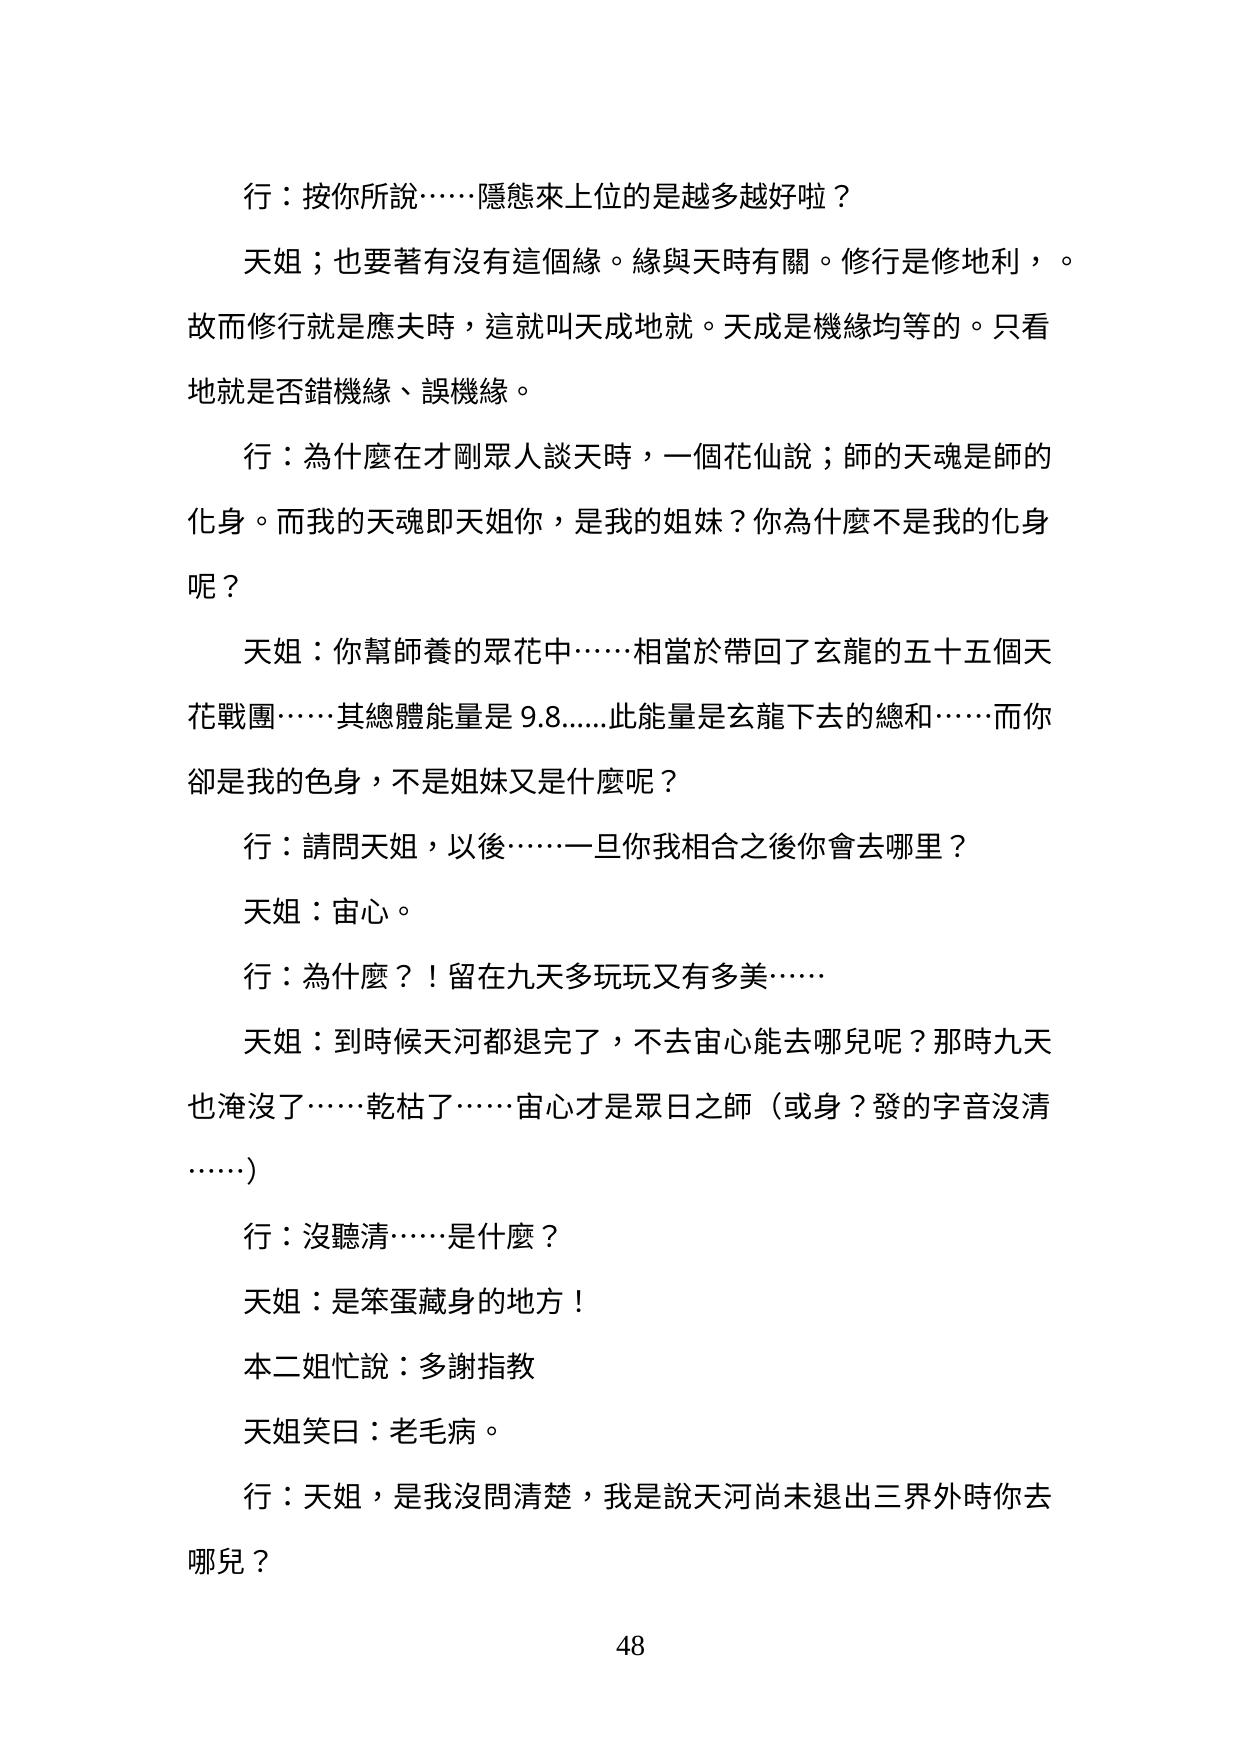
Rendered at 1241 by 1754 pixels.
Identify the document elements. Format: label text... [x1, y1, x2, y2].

text 天姐：到時候天河都退完了，不去宙心能去哪兒呢？那時九天也淹沒了……乾枯了……宙心才是眾日之師（或身？發的字音沒清……） [187, 1007, 1053, 1202]
text 行：為什麼在才剛眾人談天時，一個花仙說；師的天魂是師的化身。而我的天魂即天姐你，是我的姐妹？你為什麼不是我的化身呢？ [187, 422, 1053, 617]
text 本二姐忙說：多謝指教 [187, 1332, 1053, 1397]
text 天姐笑曰：老毛病。 [187, 1397, 1053, 1462]
text 行：為什麼？！留在九天多玩玩又有多美…… [187, 942, 1053, 1007]
text 天姐：是笨蛋藏身的地方！ [187, 1267, 1053, 1332]
text 天姐：宙心。 [187, 877, 1053, 942]
text 行：請問天姐，以後……一旦你我相合之後你會去哪里？ [187, 812, 1053, 877]
text 行：按你所說……隱態來上位的是越多越好啦？ [187, 162, 1053, 227]
text 天姐；也要著有沒有這個緣。緣與天時有關。修行是修地利，。故而修行就是應夫時，這就叫天成地就。天成是機緣均等的。只看地就是否錯機緣、誤機緣。 [187, 227, 1053, 422]
text 行：沒聽清……是什麼？ [187, 1202, 1053, 1267]
text 行：天姐，是我沒問清楚，我是說天河尚未退出三界外時你去哪兒？ [187, 1462, 1053, 1592]
text 天姐：你幫師養的眾花中……相當於帶回了玄龍的五十五個天花戰團……其總體能量是9.8……此能量是玄龍下去的總和……而你卻是我的色身，不是姐妹又是什麼呢？ [187, 617, 1053, 812]
